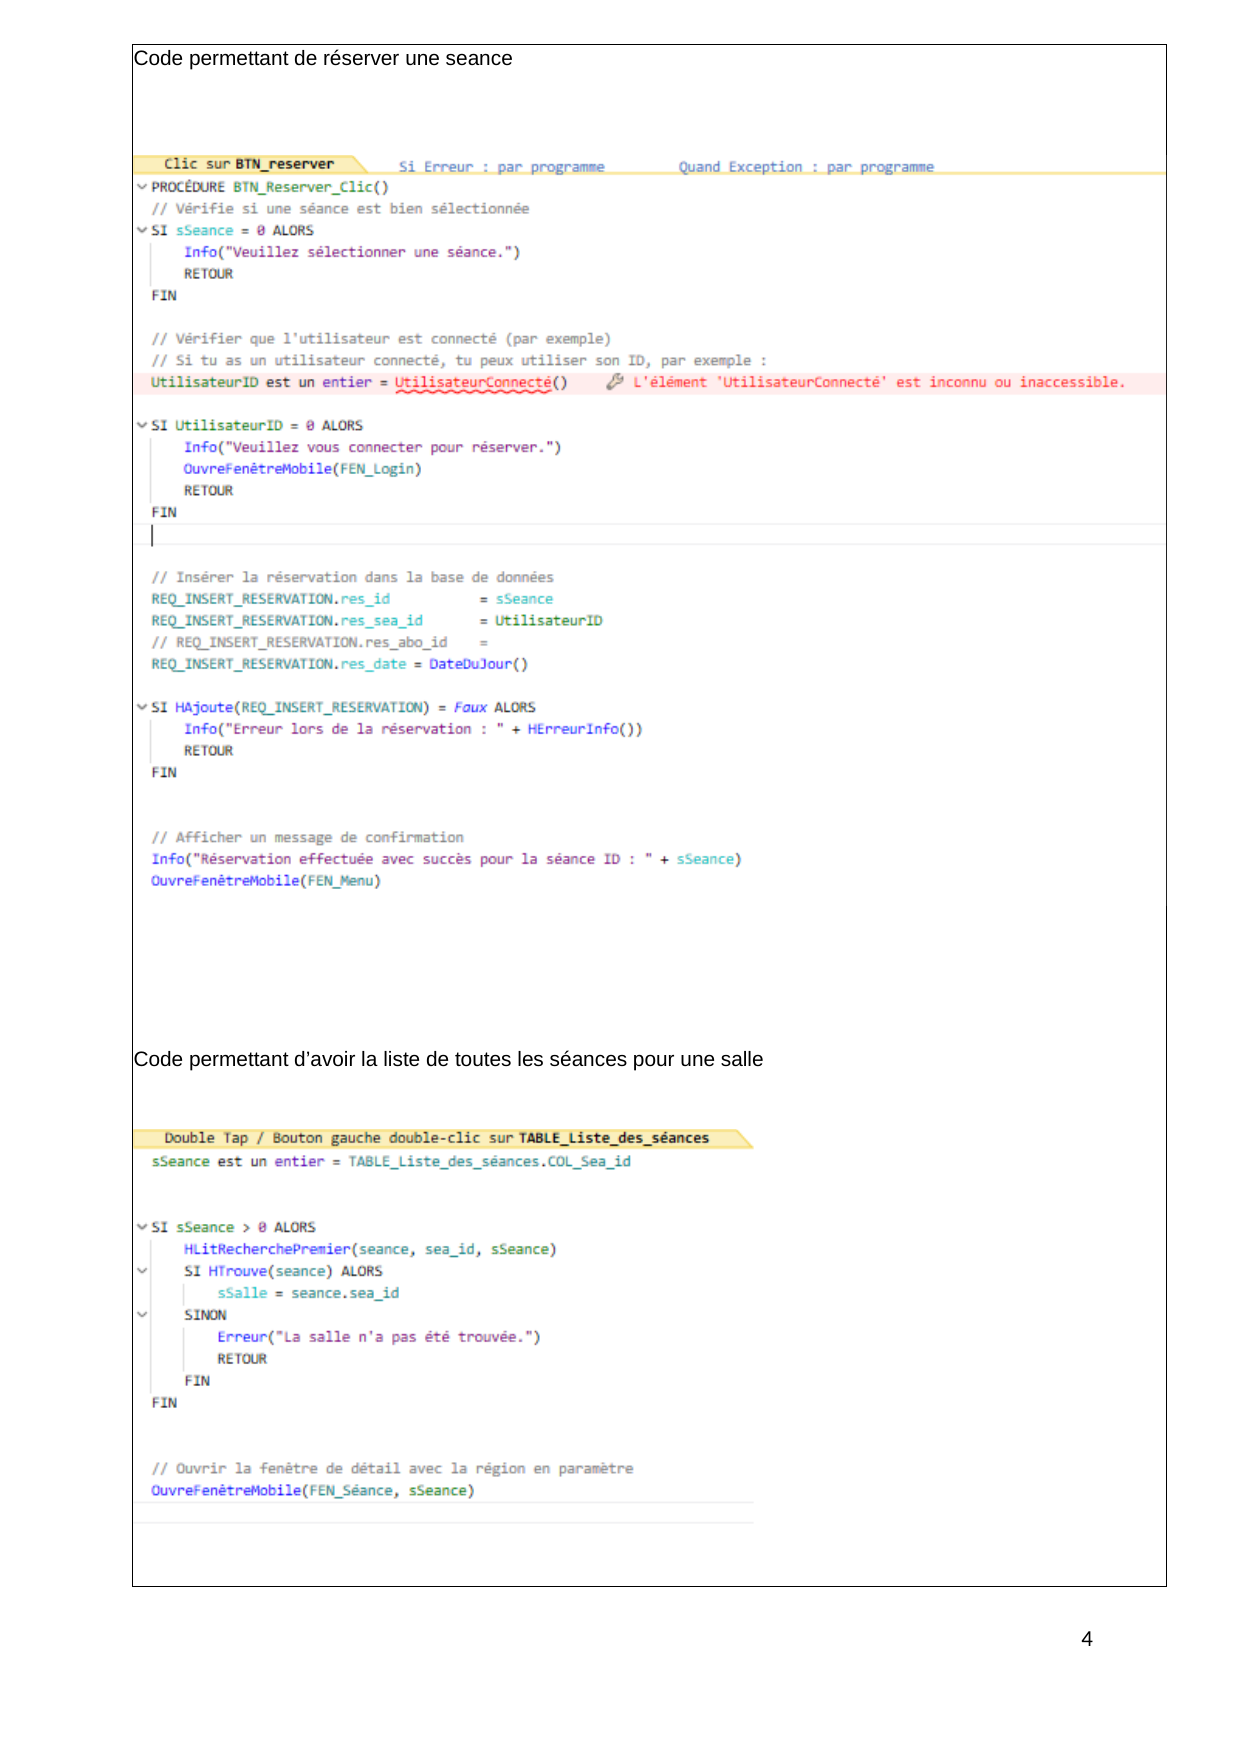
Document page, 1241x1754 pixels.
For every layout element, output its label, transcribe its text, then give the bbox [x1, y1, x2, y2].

picture [133, 1129, 754, 1527]
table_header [133, 45, 1166, 155]
picture [133, 155, 1167, 906]
